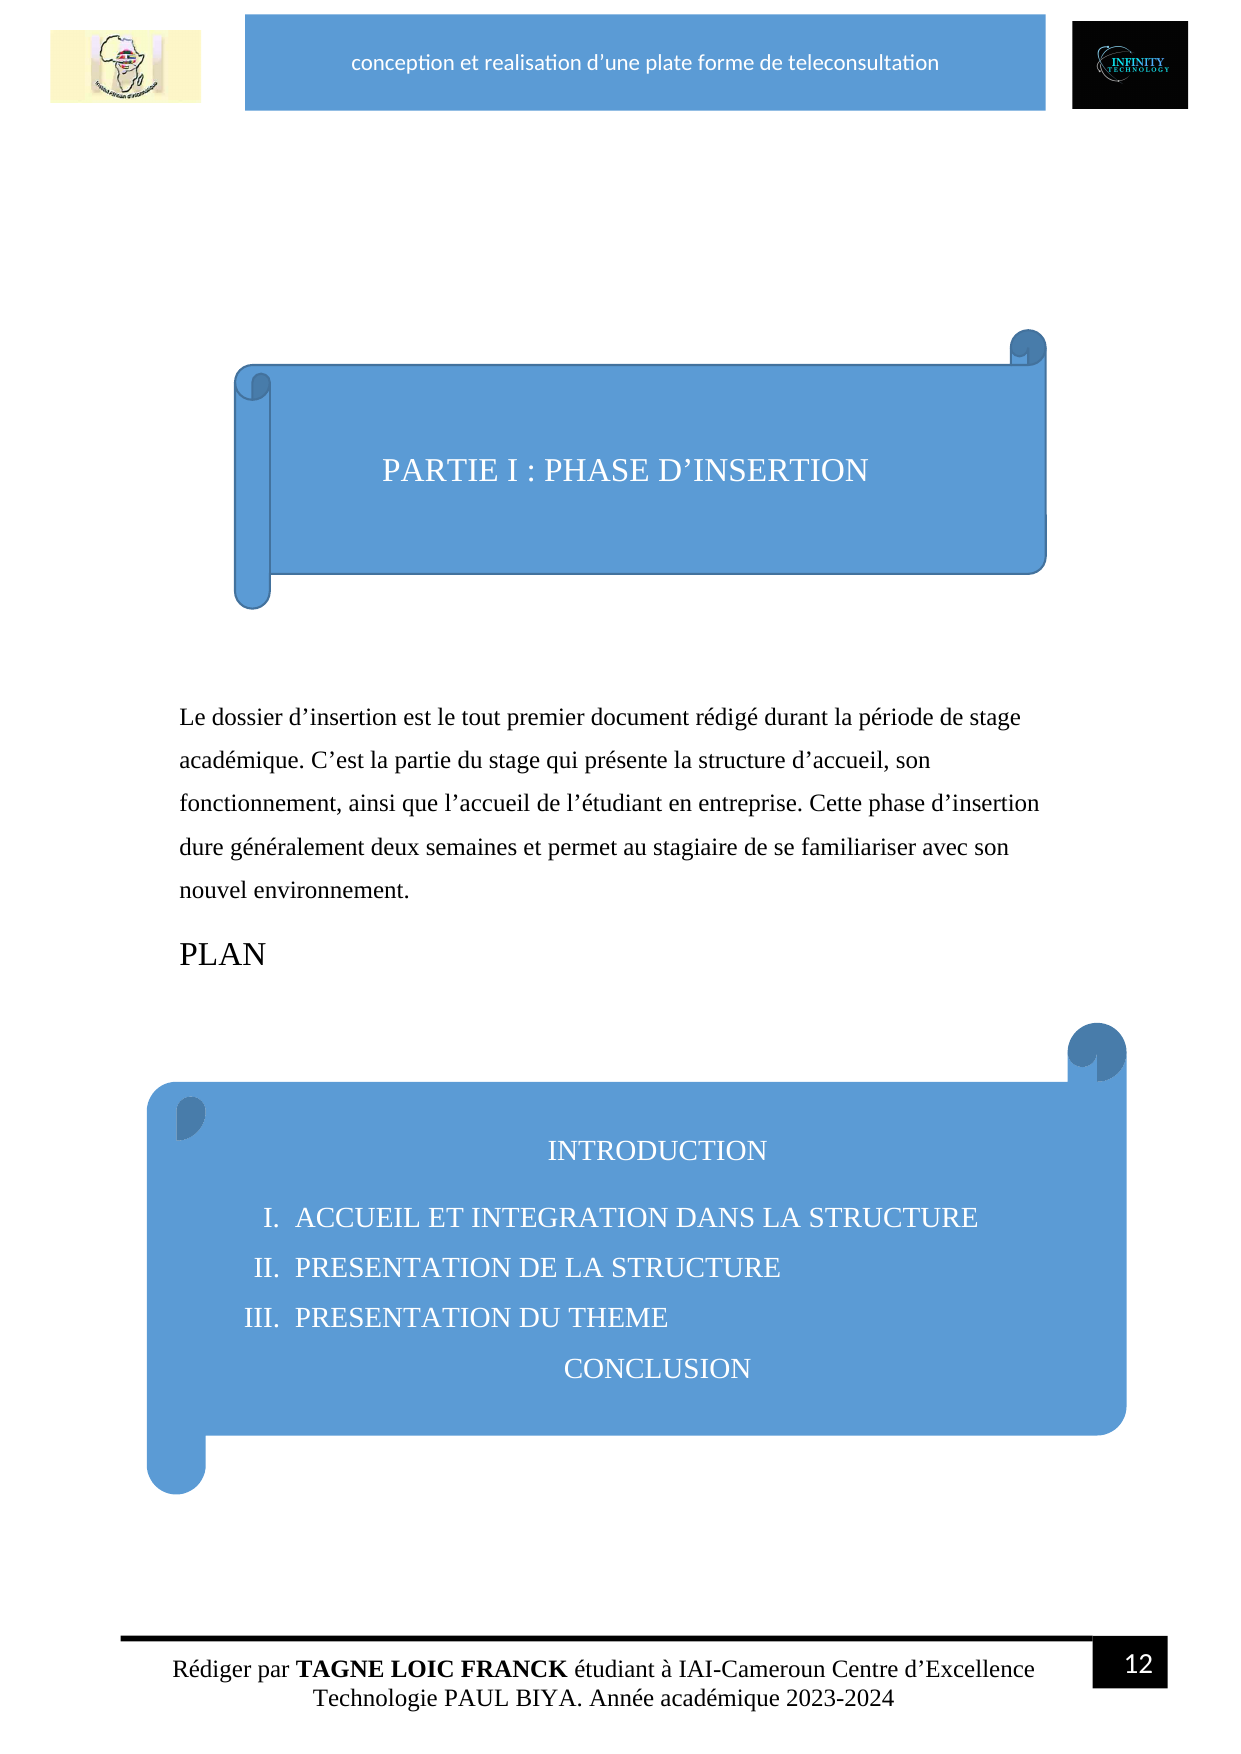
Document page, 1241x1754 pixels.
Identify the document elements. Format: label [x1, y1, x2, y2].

picture [50, 30, 202, 103]
picture [1072, 21, 1189, 109]
